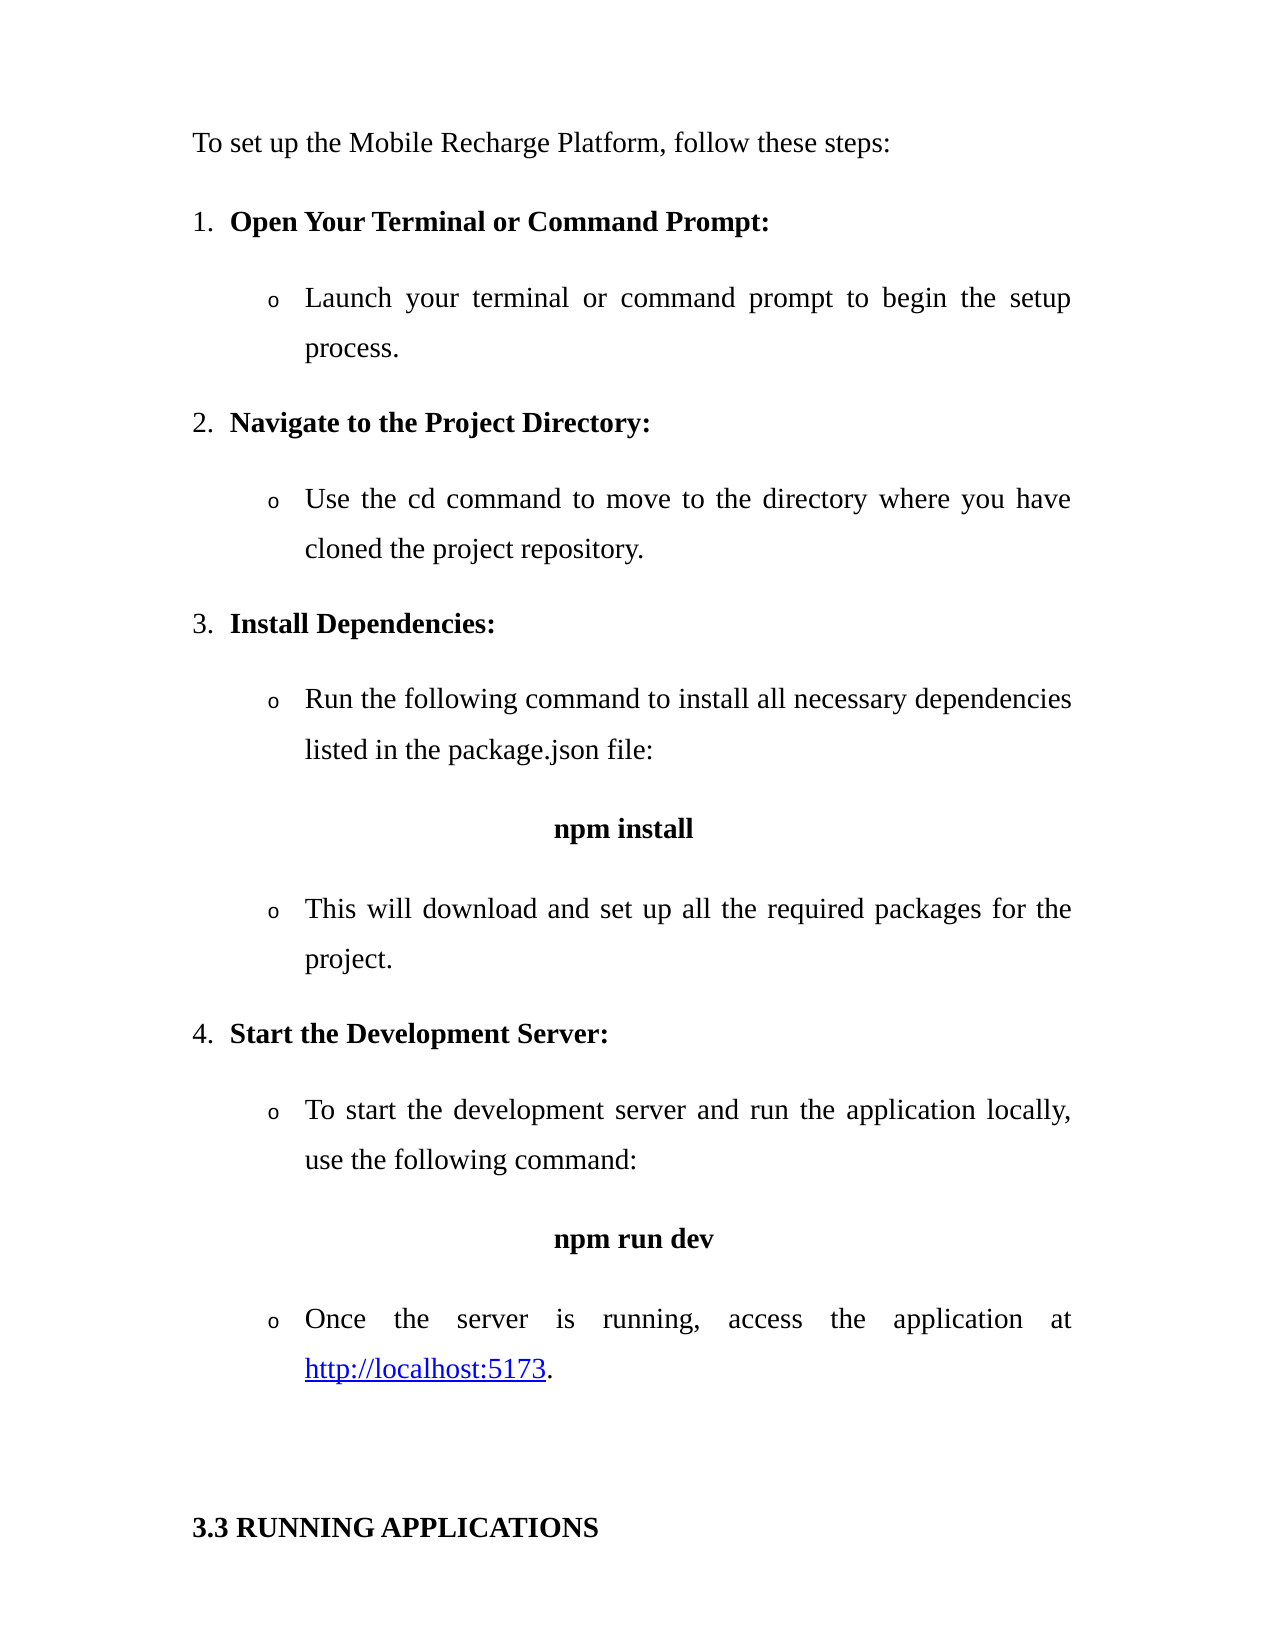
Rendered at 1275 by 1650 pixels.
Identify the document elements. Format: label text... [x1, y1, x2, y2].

list Install Dependencies: [192, 606, 1073, 640]
list This will download and set up all the required packages for the project. [267, 891, 1073, 975]
text 3.3 RUNNING APPLICATIONS [192, 1510, 1073, 1544]
text To set up the Mobile Recharge Platform, follow these steps: [192, 125, 1073, 158]
list Run the following command to install all necessary dependencies listed in the package.json file: [267, 682, 1073, 766]
list Navigate to the Project Directory: [192, 405, 1073, 439]
list Open Your Terminal or Command Prompt: [192, 204, 1073, 238]
list Start the Development Server: [192, 1017, 1073, 1050]
text npm run dev [492, 1222, 1073, 1255]
list Launch your terminal or command prompt to begin the setup process. [267, 280, 1073, 364]
list To start the development server and run the application locally, use the following command: [267, 1092, 1073, 1176]
list Use the cd command to move to the directory where you have cloned the project repository. [267, 481, 1073, 564]
text npm install [492, 811, 1073, 845]
list Once the server is running, access the application at http://localhost:5173. [267, 1301, 1073, 1385]
